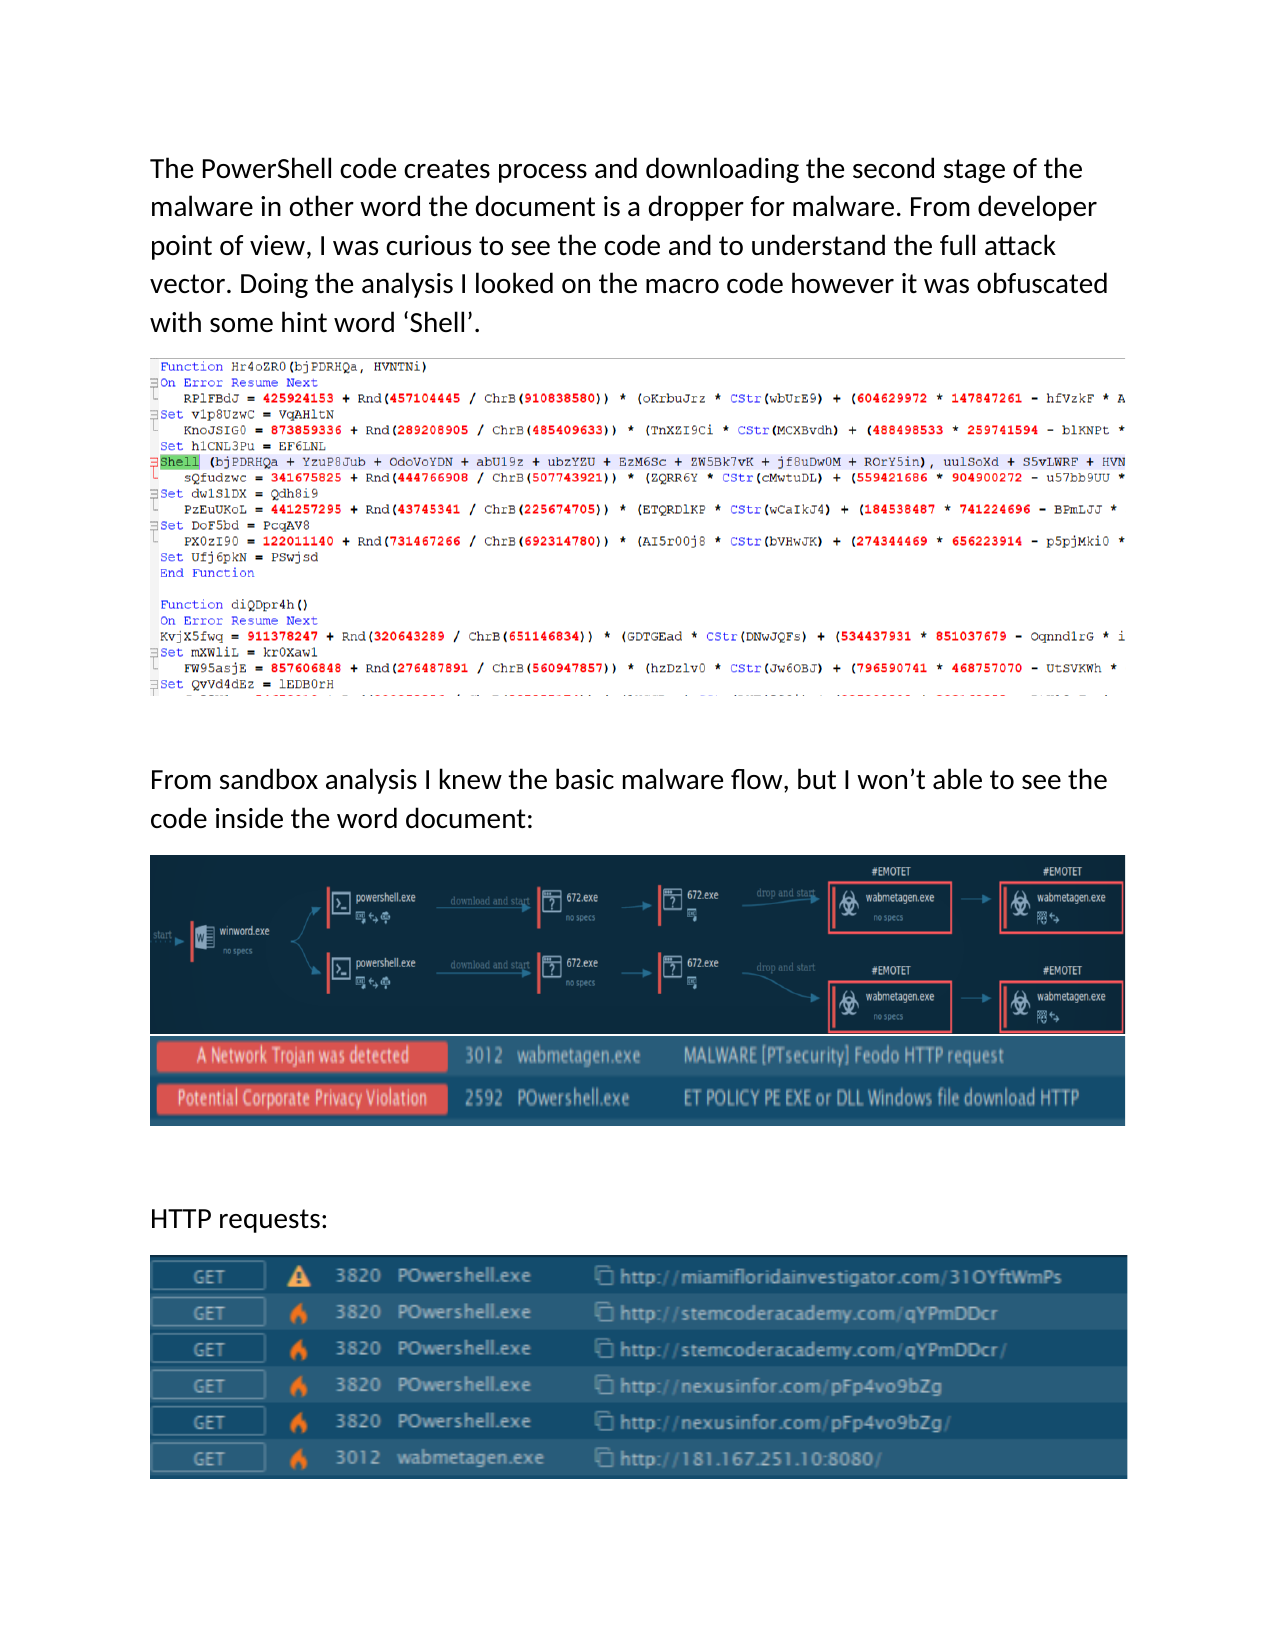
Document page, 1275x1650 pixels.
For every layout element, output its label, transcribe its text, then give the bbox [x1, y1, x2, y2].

text From sandbox analysis I knew the basic malware flow, but I won’t able to see the code inside the word document: [150, 761, 1125, 836]
text HTTP requests: [150, 1200, 1125, 1236]
picture [150, 358, 1125, 696]
picture [150, 855, 1125, 1034]
text The PowerShell code creates process and downloading the second stage of the malware in other word the document is a dropper for malware. From developer point of view, I was curious to see the code and to understand the full attack vector. Doing the analysis I looked on the macro code however it was obfuscated with some hint word ‘Shell’. [150, 150, 1125, 339]
picture [150, 1036, 1125, 1126]
picture [150, 1255, 1128, 1479]
